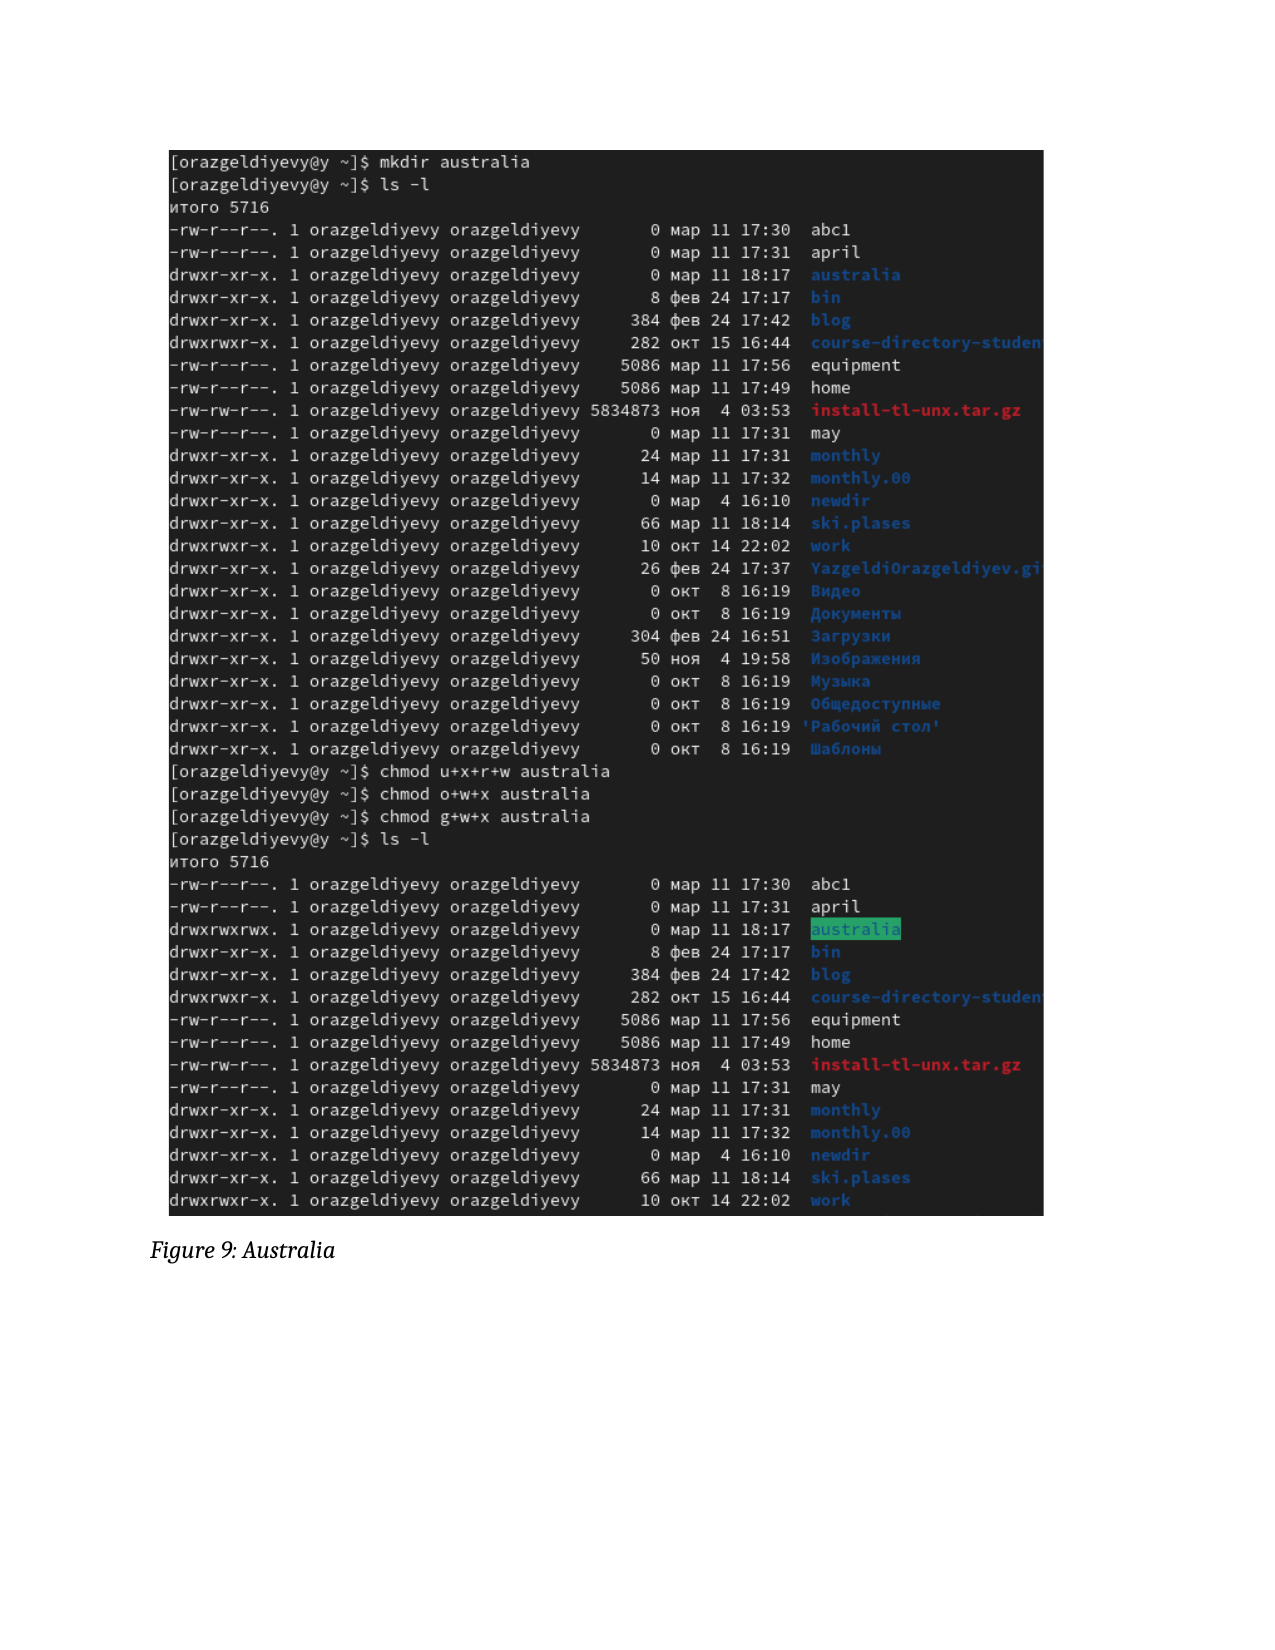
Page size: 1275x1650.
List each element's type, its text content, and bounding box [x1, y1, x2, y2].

text Figure 9: Australia [150, 1236, 1125, 1265]
picture [168, 150, 1044, 1216]
